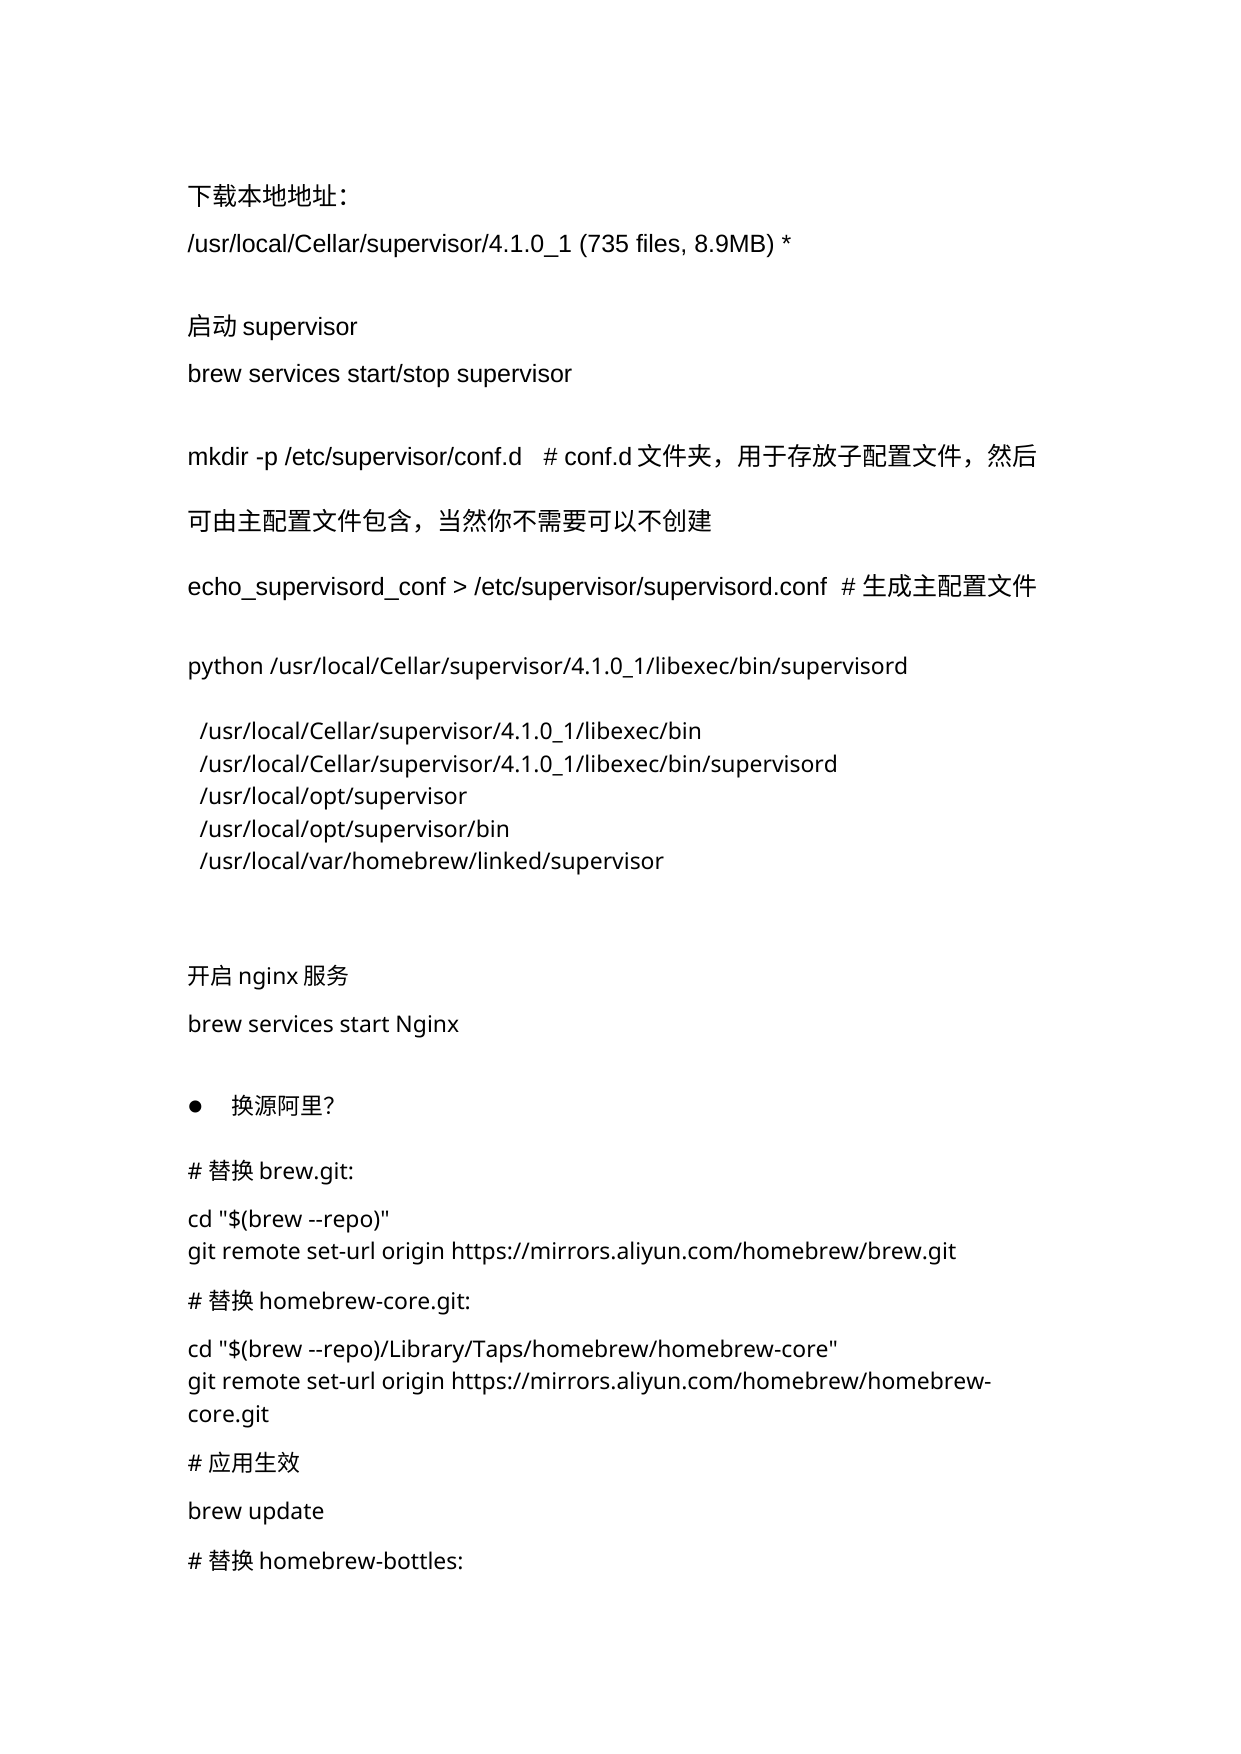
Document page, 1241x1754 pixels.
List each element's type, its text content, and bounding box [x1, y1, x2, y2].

text /usr/local/var/homebrew/linked/supervisor [187, 844, 1053, 877]
text git remote set-url origin https://mirrors.aliyun.com/homebrew/homebrew-core.git [187, 1364, 1053, 1429]
text cd "$(brew --repo)" [187, 1202, 1053, 1234]
text # 替换homebrew-bottles: [187, 1527, 1053, 1592]
text # 替换homebrew-core.git: [187, 1267, 1053, 1332]
text 启动supervisor [187, 292, 1053, 357]
text 下载本地地址： [187, 162, 1053, 227]
text echo_supervisord_conf > /etc/supervisor/supervisord.conf # 生成主配置文件 [187, 552, 1053, 617]
text /usr/local/opt/supervisor [187, 779, 1053, 812]
text brew update [187, 1494, 1053, 1527]
text python /usr/local/Cellar/supervisor/4.1.0_1/libexec/bin/supervisord [187, 649, 1053, 682]
text cd "$(brew --repo)/Library/Taps/homebrew/homebrew-core" [187, 1332, 1053, 1364]
text # 应用生效 [187, 1429, 1053, 1494]
text /usr/local/opt/supervisor/bin [187, 812, 1053, 844]
text /usr/local/Cellar/supervisor/4.1.0_1/libexec/bin [187, 714, 1053, 747]
text brew services start Nginx [187, 1007, 1053, 1039]
text brew services start/stop supervisor [187, 357, 1053, 389]
text 开启nginx服务 [187, 942, 1053, 1007]
text /usr/local/Cellar/supervisor/4.1.0_1/libexec/bin/supervisord [187, 747, 1053, 779]
text # 替换brew.git: [187, 1137, 1053, 1202]
text git remote set-url origin https://mirrors.aliyun.com/homebrew/brew.git [187, 1234, 1053, 1267]
list 换源阿里？ [187, 1072, 1053, 1137]
text mkdir -p /etc/supervisor/conf.d # conf.d文件夹，用于存放子配置文件，然后可由主配置文件包含，当然你不需要可以不创建 [187, 422, 1053, 552]
text /usr/local/Cellar/supervisor/4.1.0_1 (735 files, 8.9MB) * [187, 227, 1053, 259]
